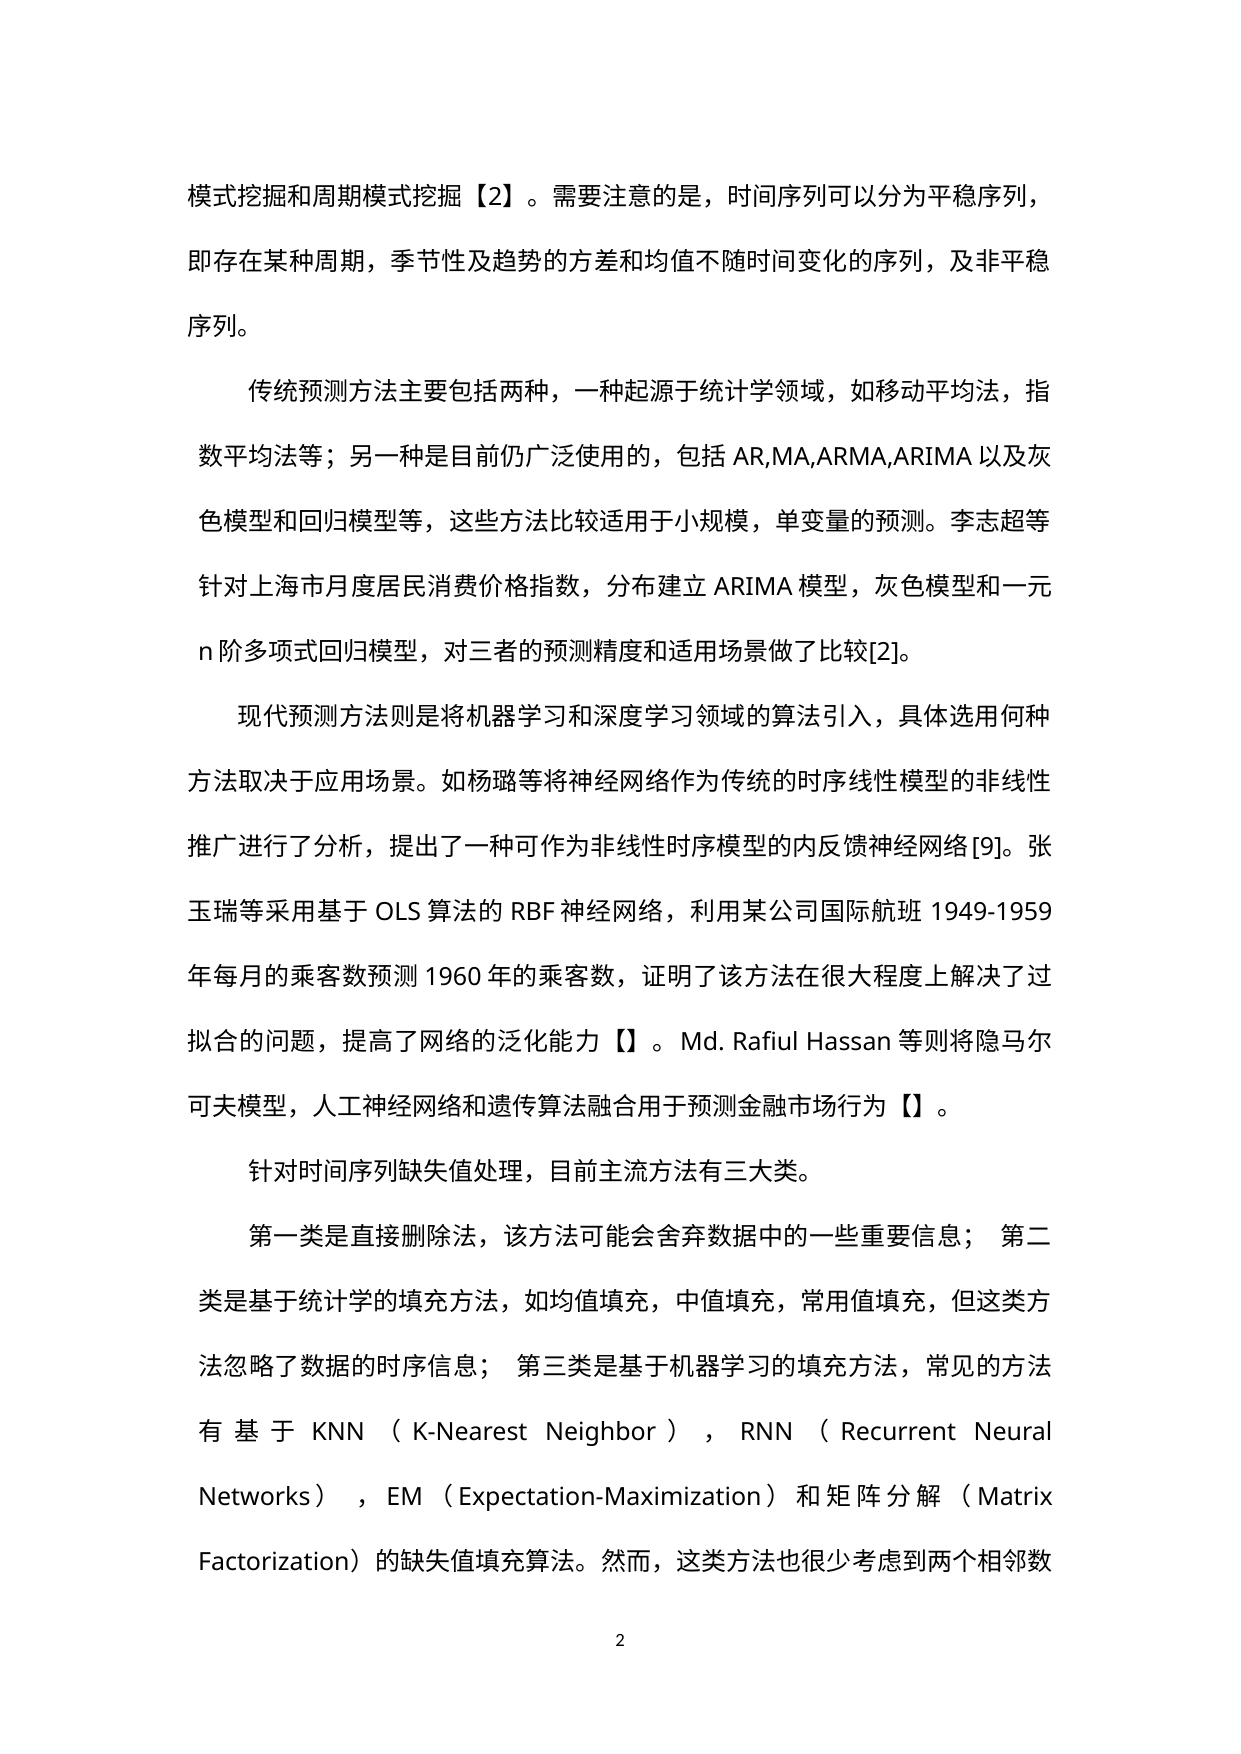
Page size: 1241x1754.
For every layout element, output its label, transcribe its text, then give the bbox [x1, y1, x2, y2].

text 现代预测方法则是将机器学习和深度学习领域的算法引入，具体选用何种方法取决于应用场景。如杨璐等将神经网络作为传统的时序线性模型的非线性推广进行了分析，提出了一种可作为非线性时序模型的内反馈神经网络[9]。张玉瑞等采用基于OLS算法的RBF神经网络，利用某公司国际航班1949-1959年每月的乘客数预测1960年的乘客数，证明了该方法在很大程度上解决了过拟合的问题，提高了网络的泛化能力【】。Md. Rafiul Hassan等则将隐马尔可夫模型，人工神经网络和遗传算法融合用于预测金融市场行为【】。 [187, 682, 1053, 1137]
text 针对时间序列缺失值处理，目前主流方法有三大类。 [198, 1137, 1053, 1202]
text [187, 162, 1053, 357]
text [198, 1202, 1053, 1592]
text 传统预测方法主要包括两种，一种起源于统计学领域，如移动平均法，指数平均法等；另一种是目前仍广泛使用的，包括AR,MA,ARMA,ARIMA以及灰色模型和回归模型等，这些方法比较适用于小规模，单变量的预测。李志超等针对上海市月度居民消费价格指数，分布建立ARIMA模型，灰色模型和一元n阶多项式回归模型，对三者的预测精度和适用场景做了比较[2]。 [198, 357, 1053, 682]
